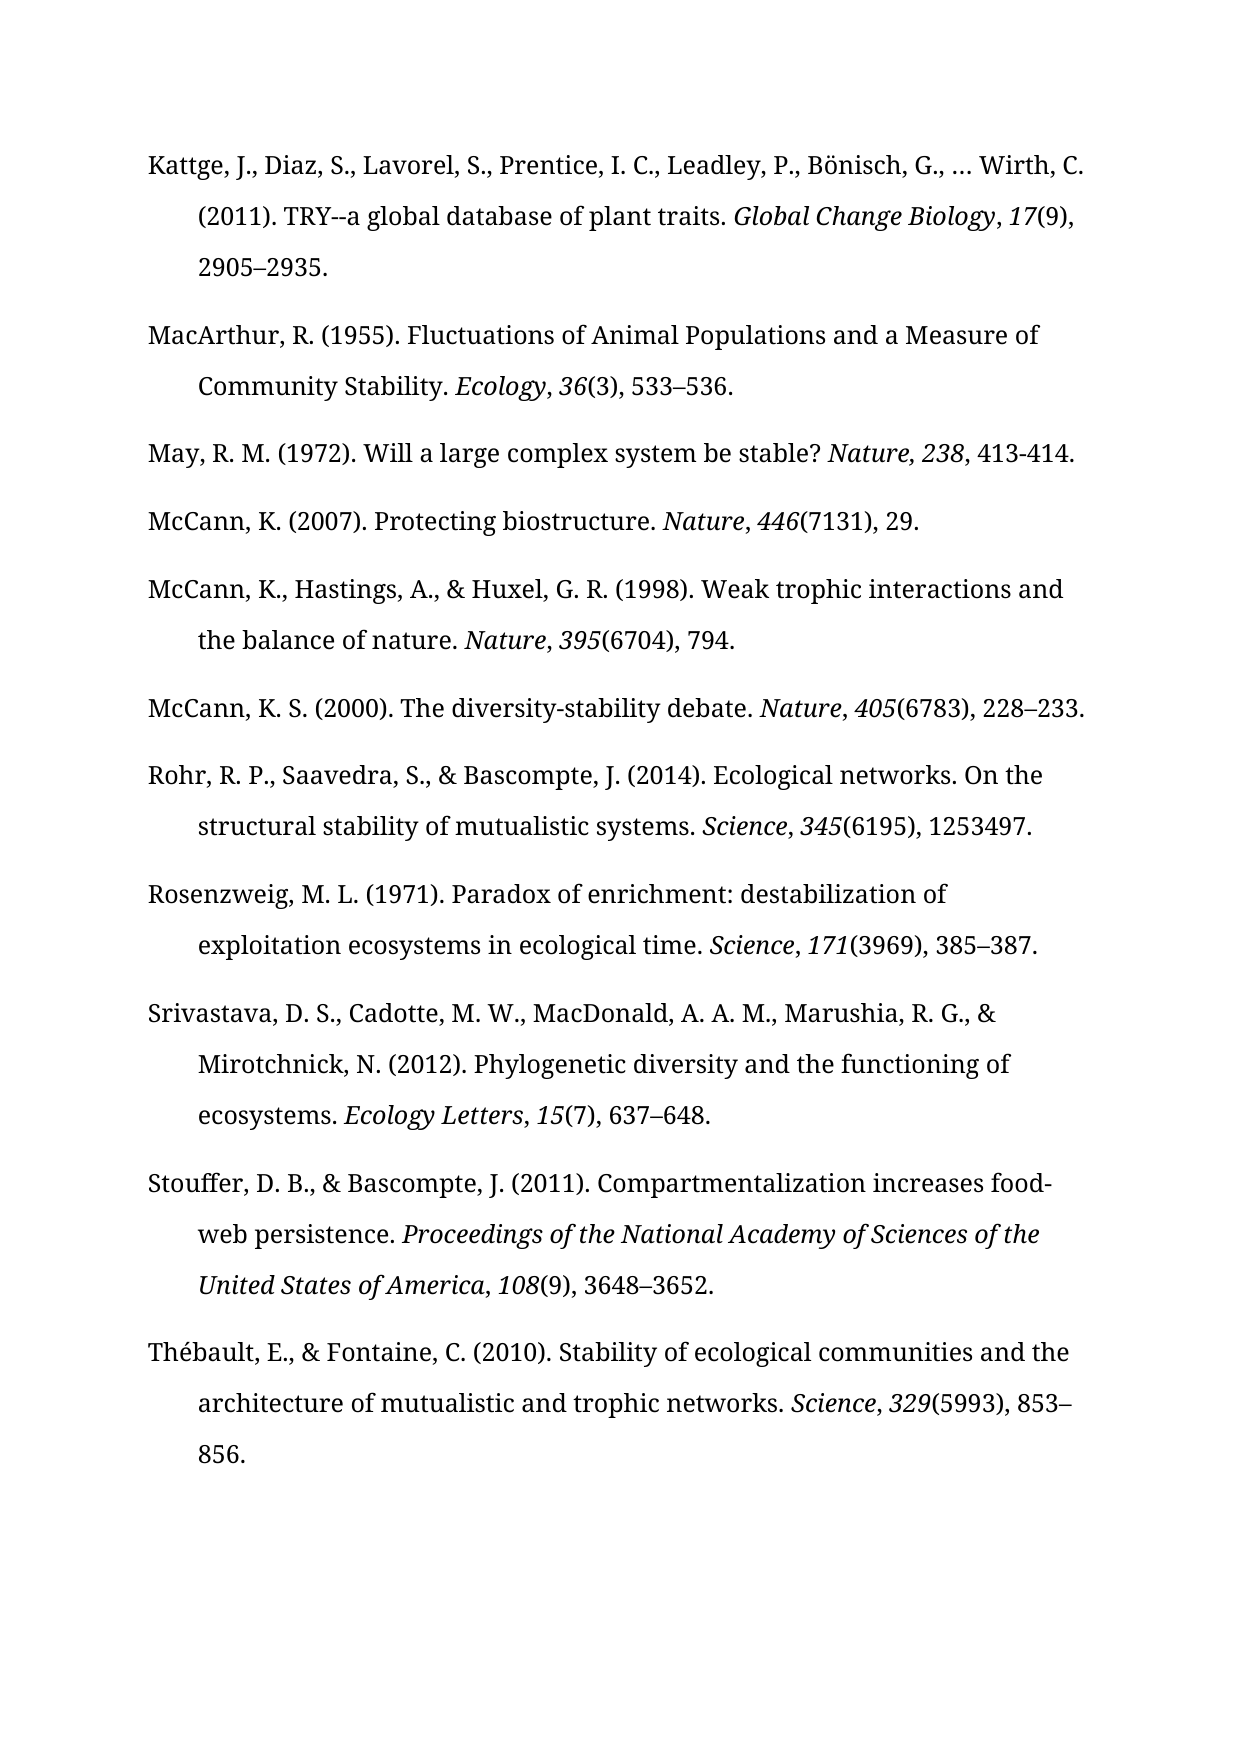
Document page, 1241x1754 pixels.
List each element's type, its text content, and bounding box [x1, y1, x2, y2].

text Srivastava, D. S., Cadotte, M. W., MacDonald, A. A. M., Marushia, R. G., & Mirotchnick, N. (2012). Phylogenetic diversity and the functioning of ecosystems. Ecology Letters, 15(7), 637–648. [148, 996, 1093, 1132]
text McCann, K. (2007). Protecting biostructure. Nature, 446(7131), 29. [148, 504, 1093, 538]
text Rohr, R. P., Saavedra, S., & Bascompte, J. (2014). Ecological networks. On the structural stability of mutualistic systems. Science, 345(6195), 1253497. [148, 758, 1093, 843]
text McCann, K., Hastings, A., & Huxel, G. R. (1998). Weak trophic interactions and the balance of nature. Nature, 395(6704), 794. [148, 572, 1093, 657]
text Rosenzweig, M. L. (1971). Paradox of enrichment: destabilization of exploitation ecosystems in ecological time. Science, 171(3969), 385–387. [148, 877, 1093, 962]
text MacArthur, R. (1955). Fluctuations of Animal Populations and a Measure of Community Stability. Ecology, 36(3), 533–536. [148, 317, 1093, 402]
text Stouffer, D. B., & Bascompte, J. (2011). Compartmentalization increases food-web persistence. Proceedings of the National Academy of Sciences of the United States of America, 108(9), 3648–3652. [148, 1165, 1093, 1301]
text May, R. M. (1972). Will a large complex system be stable? Nature, 238, 413-414. [148, 436, 1093, 470]
text McCann, K. S. (2000). The diversity-stability debate. Nature, 405(6783), 228–233. [148, 690, 1093, 724]
text Kattge, J., Diaz, S., Lavorel, S., Prentice, I. C., Leadley, P., Bönisch, G., … Wirth, C. (2011). TRY--a global database of plant traits. Global Change Biology, 17(9), 2905–2935. [148, 148, 1093, 284]
text Thébault, E., & Fontaine, C. (2010). Stability of ecological communities and the architecture of mutualistic and trophic networks. Science, 329(5993), 853–856. [148, 1335, 1093, 1471]
